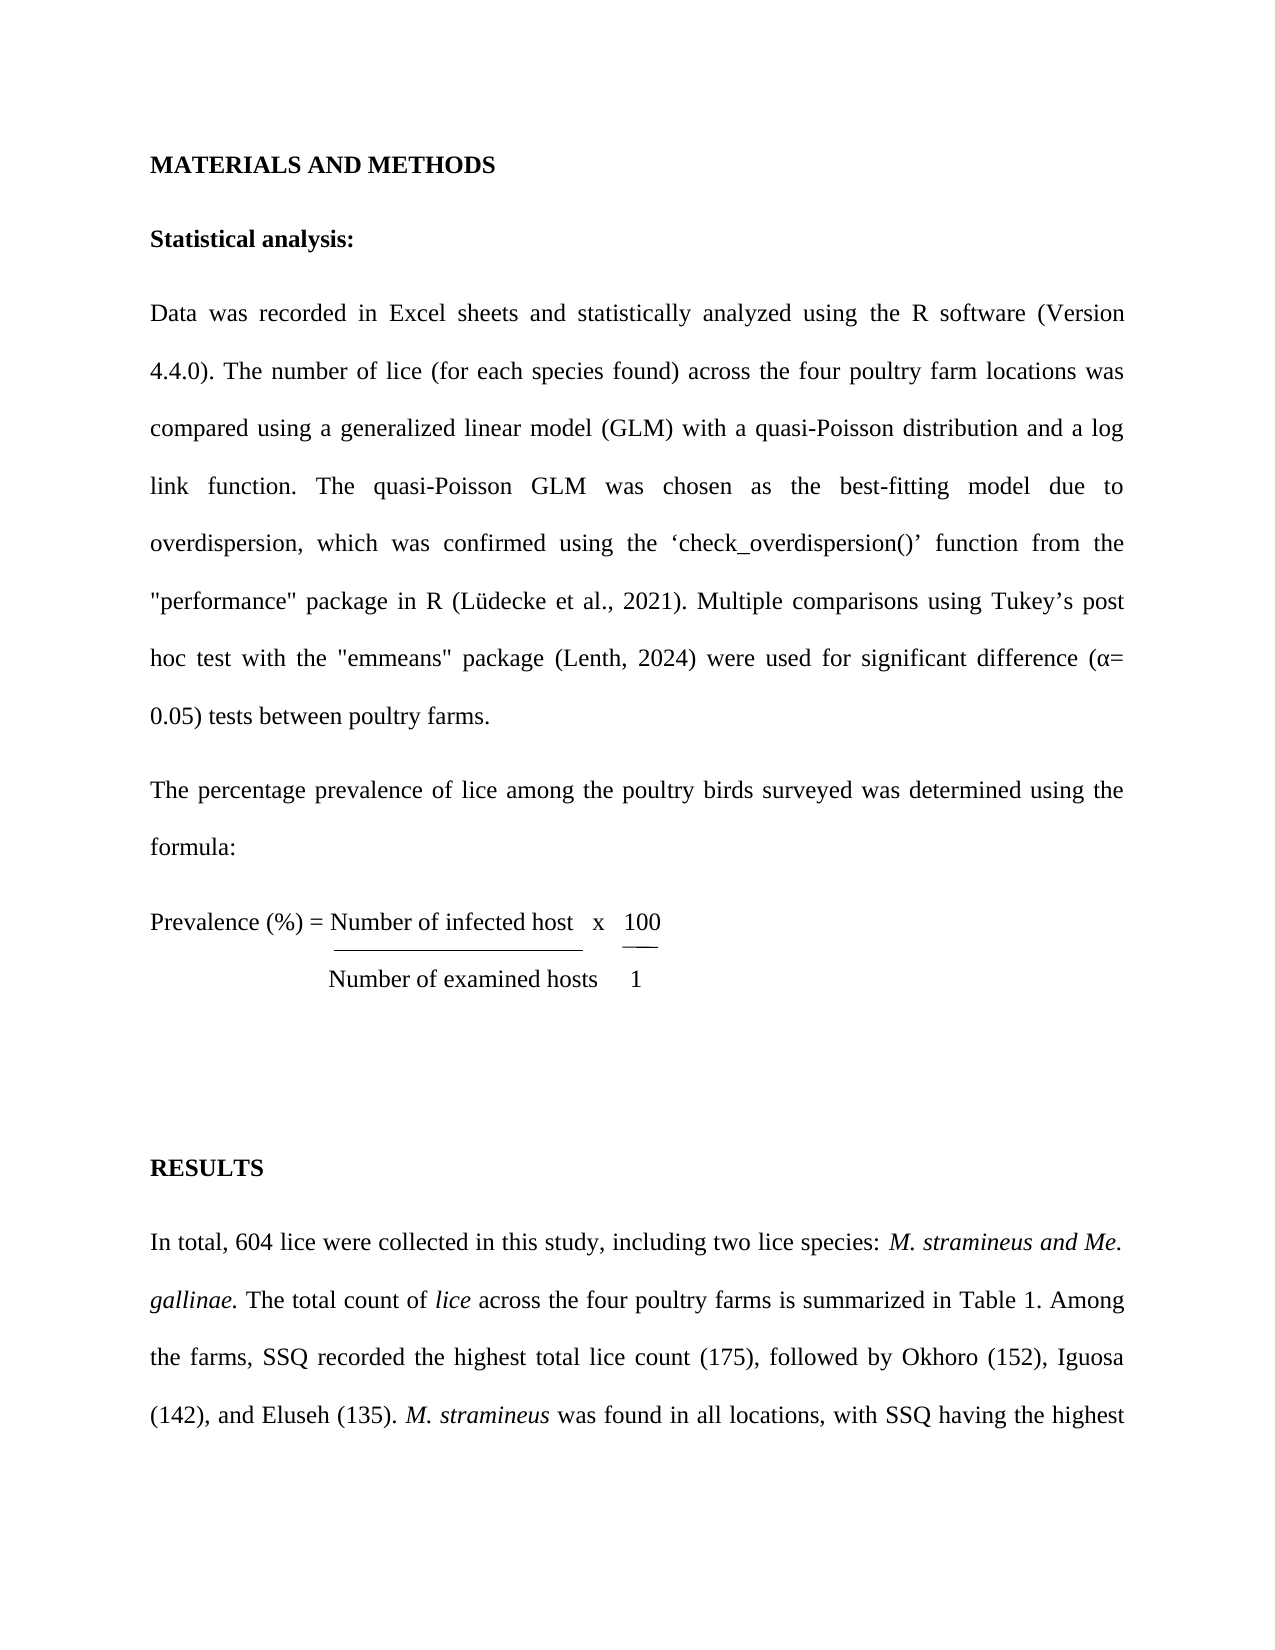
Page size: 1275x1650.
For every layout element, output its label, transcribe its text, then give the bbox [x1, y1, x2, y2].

text Data was recorded in Excel sheets and statistically analyzed using the R software (Version 4.4.0). The number of lice (for each species found) across the four poultry farm locations was compared using a generalized linear model (GLM) with a quasi-Poisson distribution and a log link function. The quasi-Poisson GLM was chosen as the best-fitting model due to overdispersion, which was confirmed using the ‘check_overdispersion()’ function from the "performance" package in R (Lüdecke et al., 2021). Multiple comparisons using Tukey’s post hoc test with the "emmeans" package (Lenth, 2024) were used for significant difference (α= 0.05) tests between poultry farms. [150, 298, 1125, 729]
text Number of examined hosts 1 [150, 964, 1125, 993]
text RESULTS [150, 1153, 1125, 1182]
text MATERIALS AND METHODS [150, 150, 1125, 179]
text Prevalence (%) = Number of infected host x 100 [150, 907, 1125, 935]
text Statistical analysis: [150, 224, 1125, 253]
text The percentage prevalence of lice among the poultry birds surveyed was determined using the formula: [150, 775, 1125, 861]
